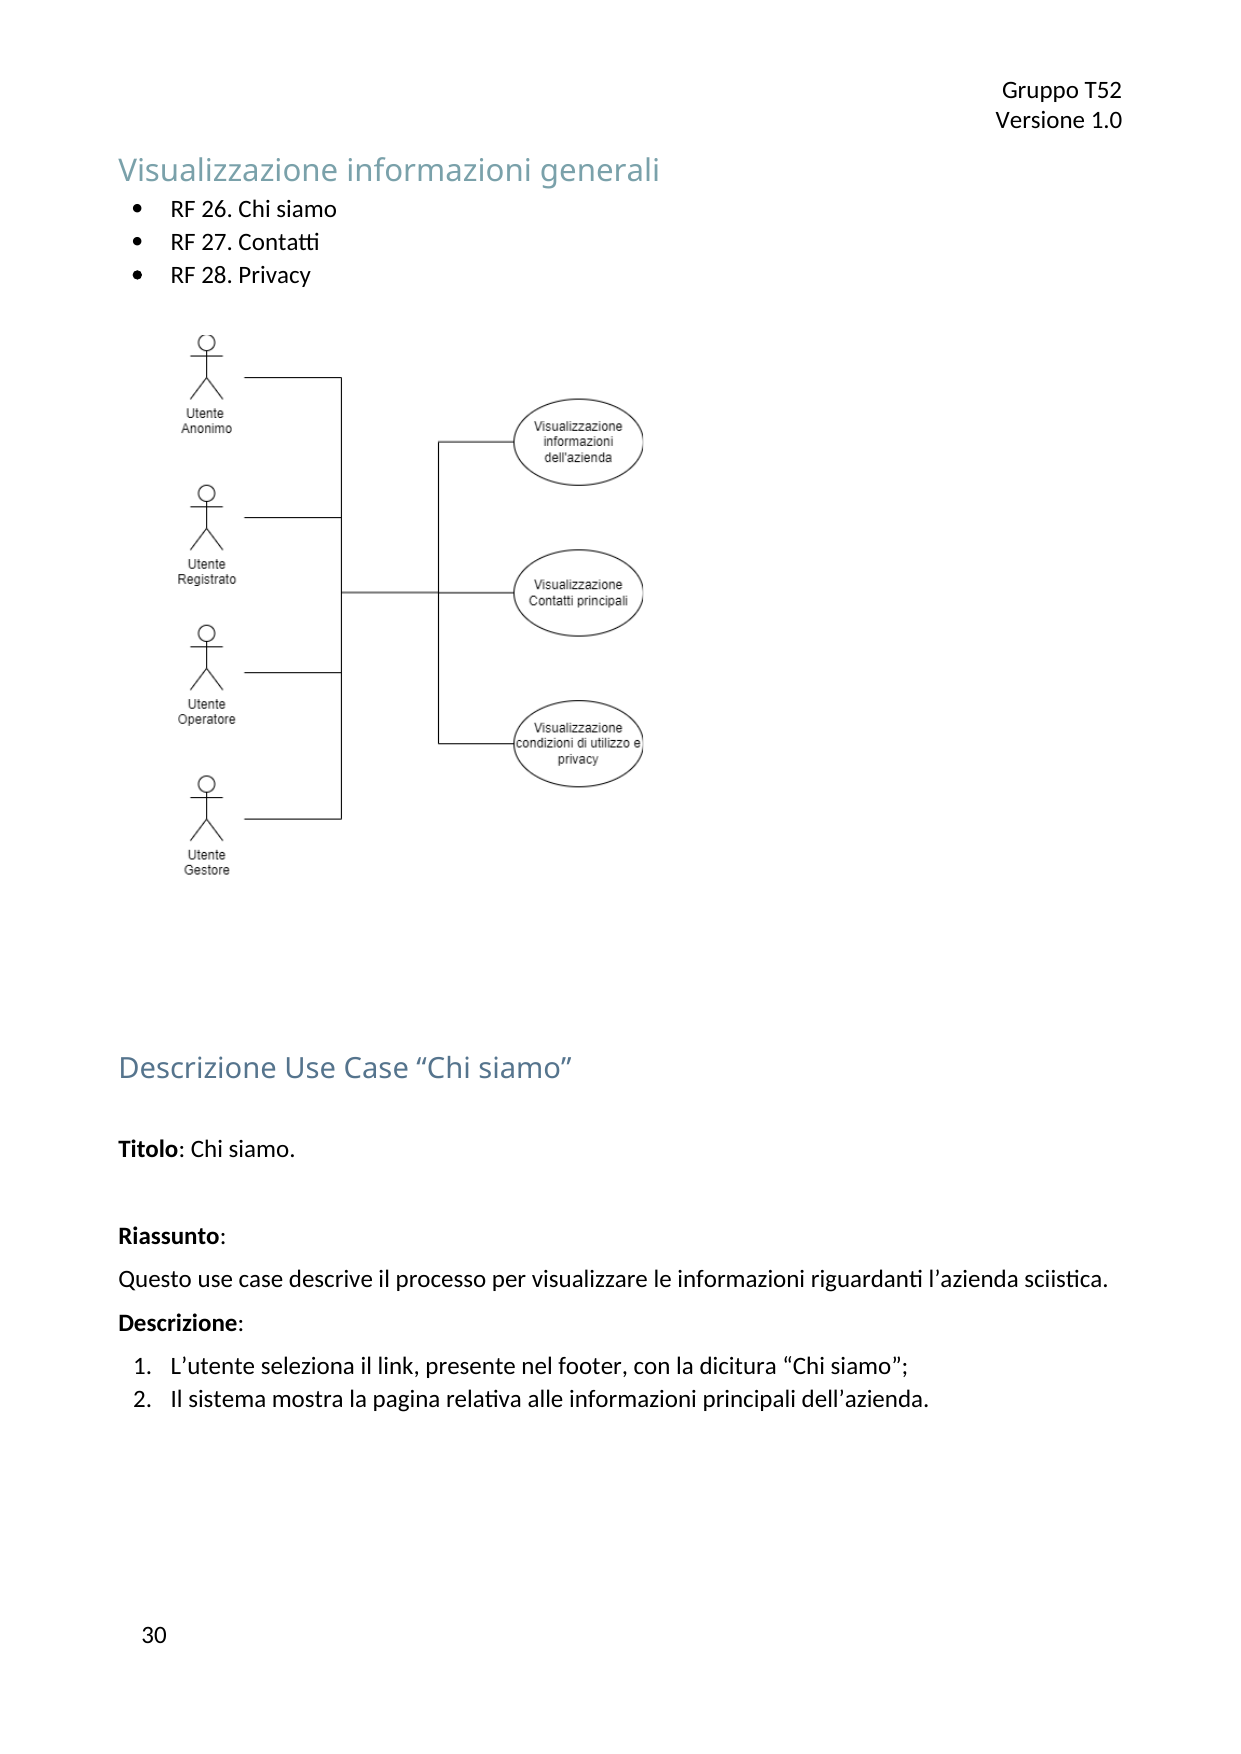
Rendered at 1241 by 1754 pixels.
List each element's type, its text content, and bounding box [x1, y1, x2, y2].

picture [177, 335, 644, 880]
subtitle Visualizzazione informazioni generali [118, 148, 1122, 190]
list RF 28. Privacy [133, 259, 1122, 290]
text Titolo: Chi siamo. [118, 1134, 1122, 1164]
text Descrizione: [118, 1307, 1122, 1337]
list L’utente seleziona il link, presente nel footer, con la dicitura “Chi siamo”; [133, 1350, 1122, 1381]
text Riassunto: [118, 1220, 1122, 1251]
list Il sistema mostra la pagina relativa alle informazioni principali dell’azienda. [133, 1383, 1122, 1414]
list RF 27. Contatti [133, 226, 1122, 257]
text Questo use case descrive il processo per visualizzare le informazioni riguardanti l’azienda sciistica. [118, 1264, 1122, 1294]
list RF 26. Chi siamo [133, 193, 1122, 224]
subtitle Descrizione Use Case “Chi siamo” [118, 1047, 1122, 1087]
